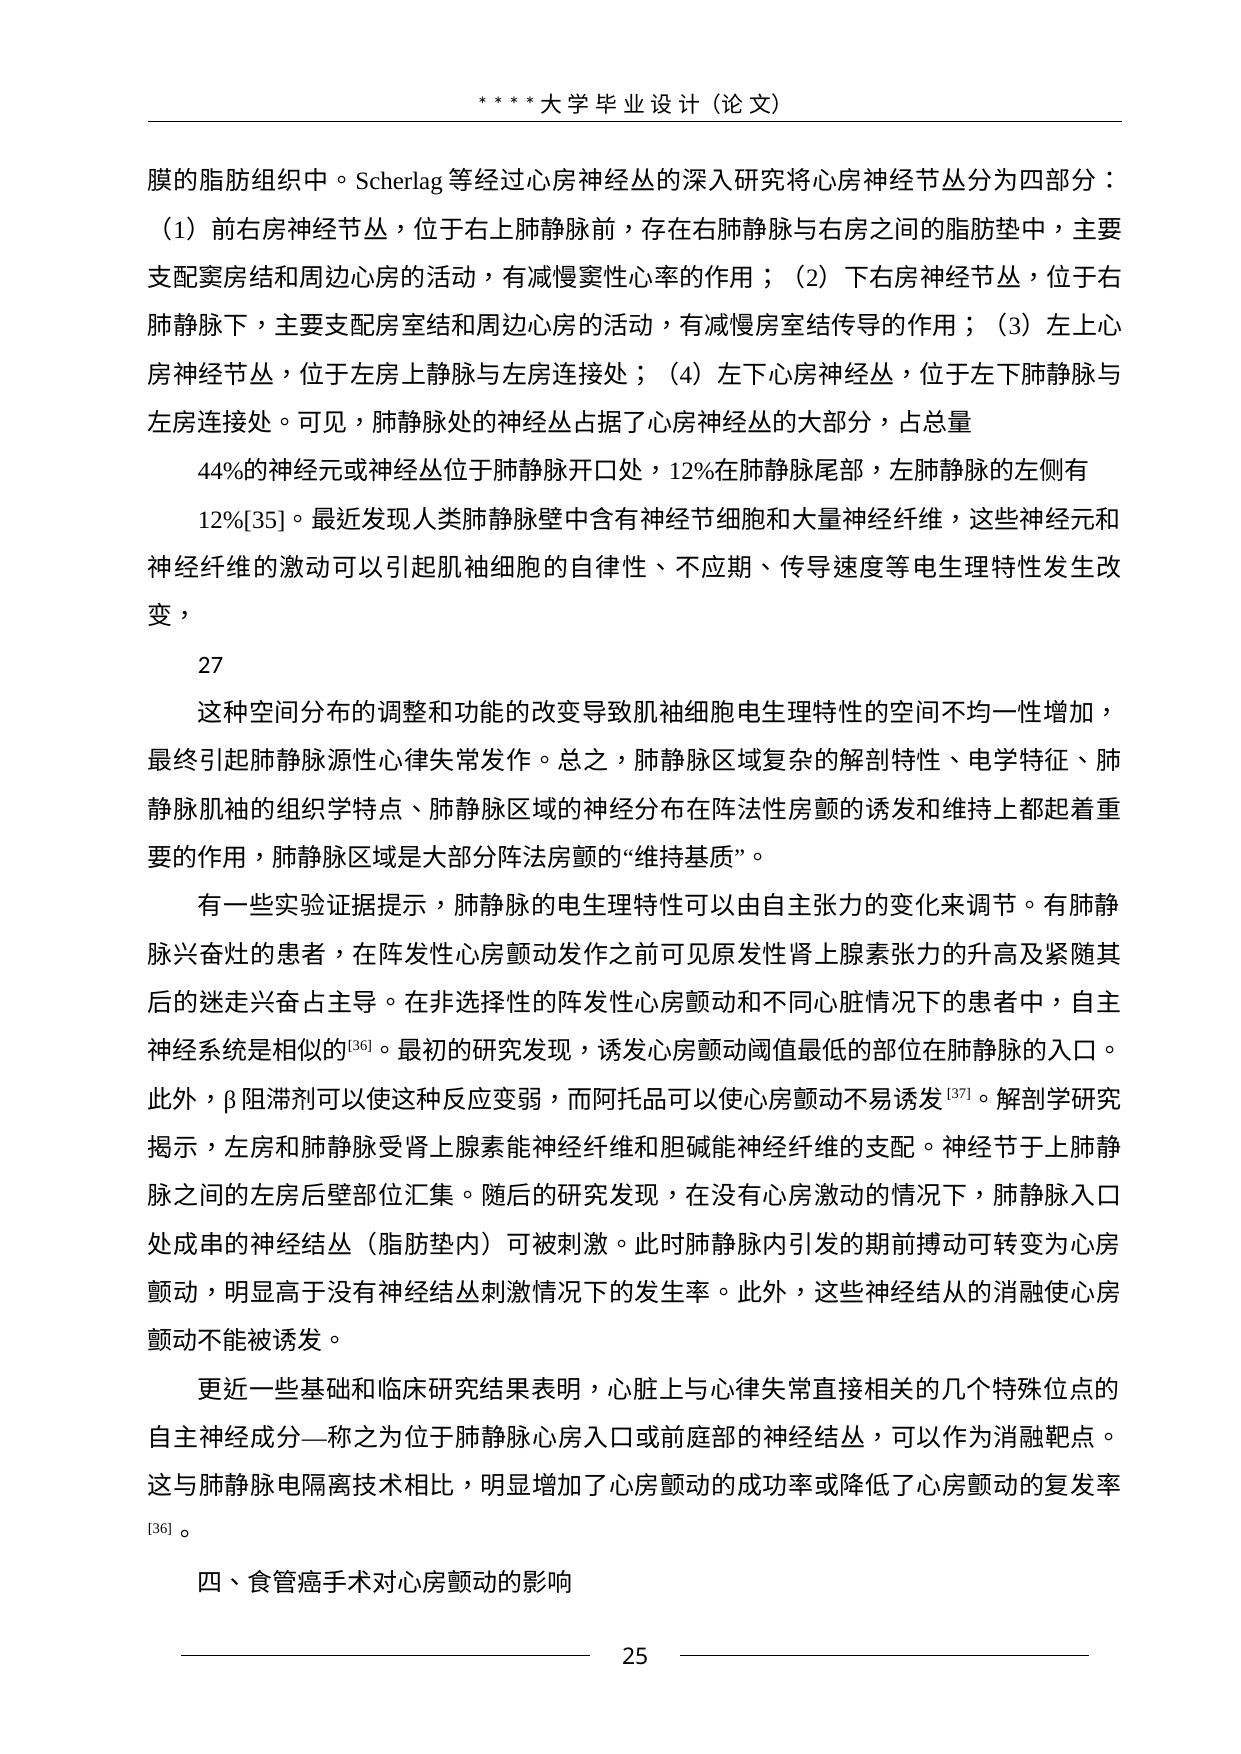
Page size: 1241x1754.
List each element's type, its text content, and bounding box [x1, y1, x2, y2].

text 这种空间分布的调整和功能的改变导致肌袖细胞电生理特性的空间不均一性增加，最终引起肺静脉源性心律失常发作。总之，肺静脉区域复杂的解剖特性、电学特征、肺静脉肌袖的组织学特点、肺静脉区域的神经分布在阵法性房颤的诱发和维持上都起着重要的作用，肺静脉区域是大部分阵法房颤的“维持基质”。 [148, 679, 1122, 873]
text 27 [148, 631, 1122, 679]
text 44%的神经元或神经丛位于肺静脉开口处，12%在肺静脉尾部，左肺静脉的左侧有 [148, 438, 1122, 486]
text 更近一些基础和临床研究结果表明，心脏上与心律失常直接相关的几个特殊位点的自主神经成分—称之为位于肺静脉心房入口或前庭部的神经结丛，可以作为消融靶点。这与肺静脉电隔离技术相比，明显增加了心房颤动的成功率或降低了心房颤动的复发率[36]。 [148, 1356, 1122, 1549]
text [148, 148, 1122, 438]
text 有一些实验证据提示，肺静脉的电生理特性可以由自主张力的变化来调节。有肺静脉兴奋灶的患者，在阵发性心房颤动发作之前可见原发性肾上腺素张力的升高及紧随其后的迷走兴奋占主导。在非选择性的阵发性心房颤动和不同心脏情况下的患者中，自主神经系统是相似的[36]。最初的研究发现，诱发心房颤动阈值最低的部位在肺静脉的入口。此外，β阻滞剂可以使这种反应变弱，而阿托品可以使心房颤动不易诱发[37]。解剖学研究揭示，左房和肺静脉受肾上腺素能神经纤维和胆碱能神经纤维的支配。神经节于上肺静脉之间的左房后壁部位汇集。随后的研究发现，在没有心房激动的情况下，肺静脉入口处成串的神经结丛（脂肪垫内）可被刺激。此时肺静脉内引发的期前搏动可转变为心房颤动，明显高于没有神经结丛刺激情况下的发生率。此外，这些神经结从的消融使心房颤动不能被诱发。 [148, 873, 1122, 1356]
text 12%[35]。最近发现人类肺静脉壁中含有神经节细胞和大量神经纤维，这些神经元和神经纤维的激动可以引起肌袖细胞的自律性、不应期、传导速度等电生理特性发生改变， [148, 486, 1122, 631]
subtitle 四、食管癌手术对心房颤动的影响 [148, 1549, 1122, 1598]
